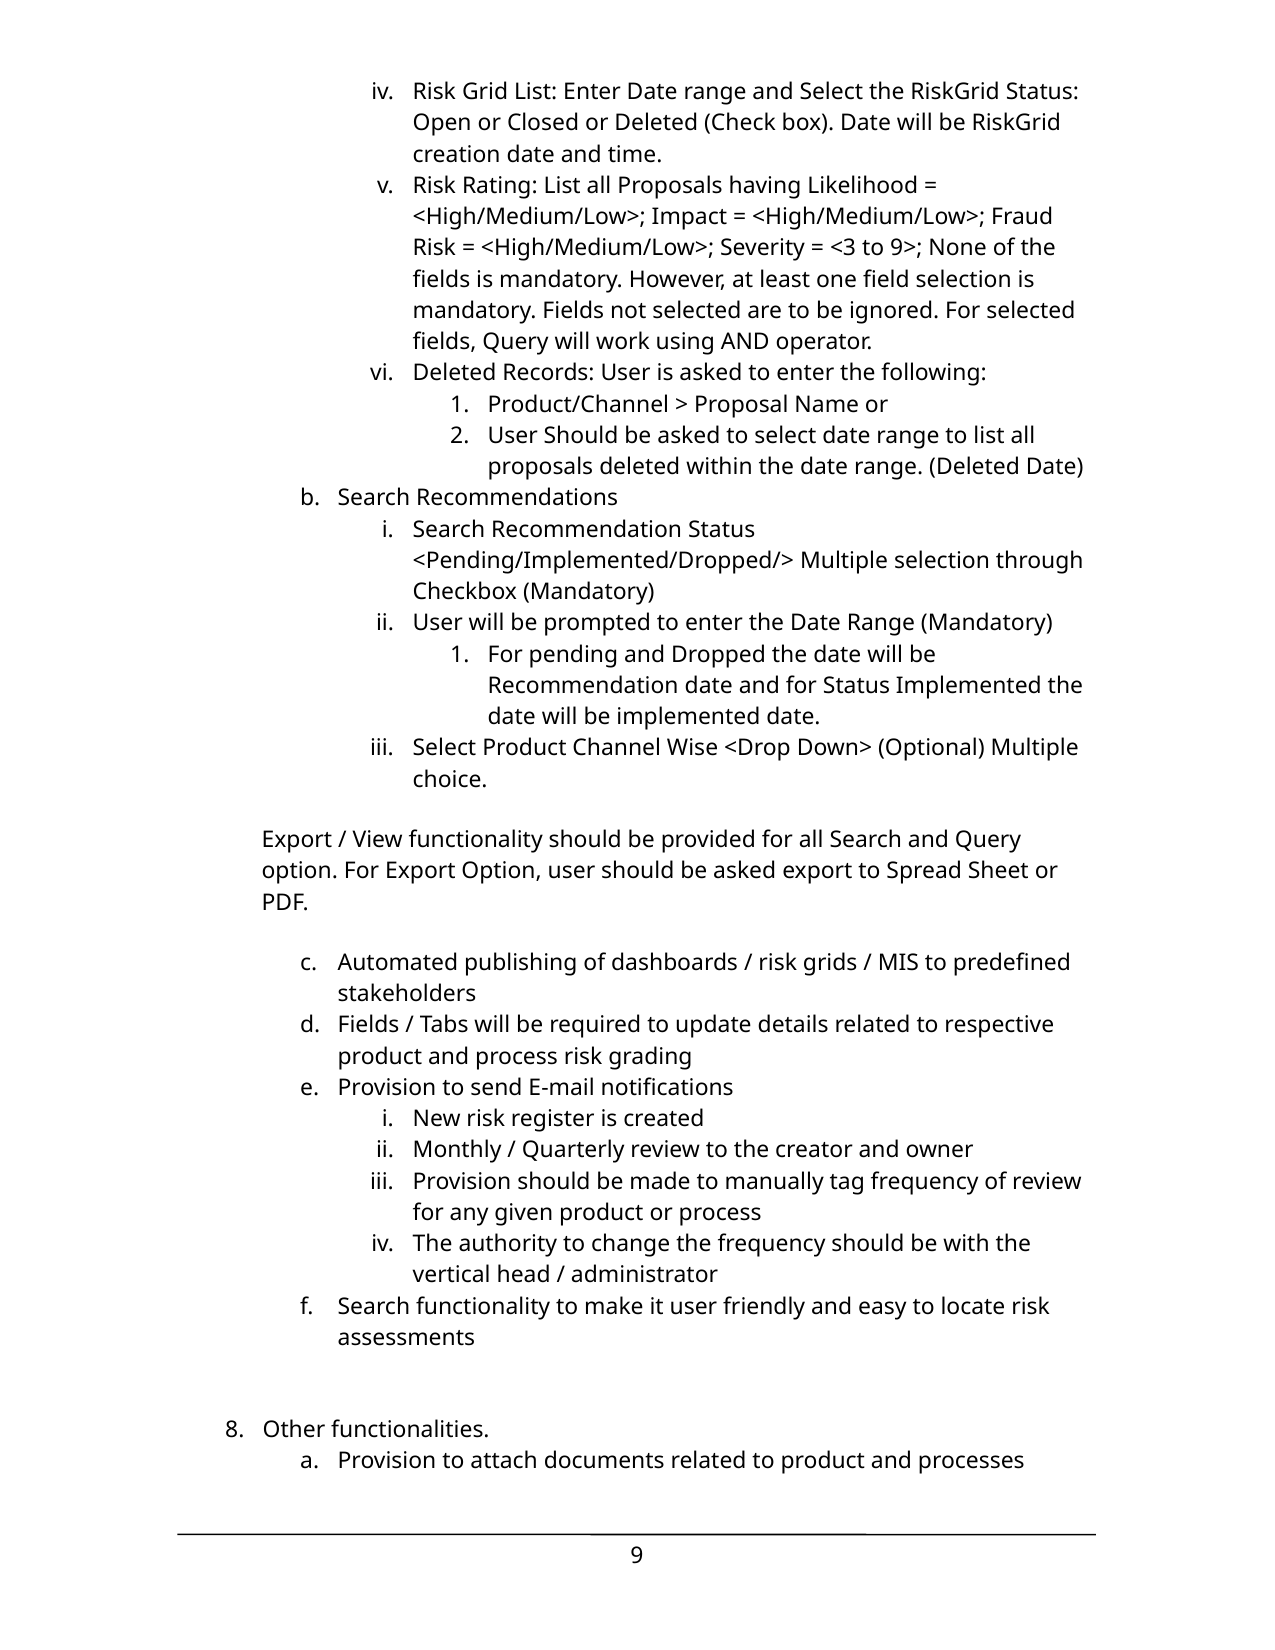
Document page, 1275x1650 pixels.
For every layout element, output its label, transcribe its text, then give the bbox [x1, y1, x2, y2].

list Search Recommendations [300, 481, 1087, 512]
list Search Recommendation Status <Pending/Implemented/Dropped/> Multiple selection through Checkbox (Mandatory) [394, 512, 1087, 606]
list User Should be asked to select date range to list all proposals deleted within the date range. (Deleted Date) [450, 419, 1087, 481]
list Deleted Records: User is asked to enter the following: [394, 356, 1087, 387]
list Product/Channel > Proposal Name or [450, 387, 1087, 419]
list Risk Grid List: Enter Date range and Select the RiskGrid Status: Open or Closed or Deleted (Check box). Date will be RiskGrid creation date and time. [394, 75, 1087, 169]
list Search functionality to make it user friendly and easy to locate risk assessments [300, 1289, 1087, 1352]
list Risk Rating: List all Proposals having Likelihood = <High/Medium/Low>; Impact = <High/Medium/Low>; Fraud Risk = <High/Medium/Low>; Severity = <3 to 9>; None of the fields is mandatory. However, at least one field selection is mandatory. Fields not selected are to be ignored. For selected fields, Query will work using AND operator. [394, 169, 1087, 356]
list For pending and Dropped the date will be Recommendation date and for Status Implemented the date will be implemented date. [450, 637, 1087, 731]
list New risk register is created [394, 1102, 1087, 1133]
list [300, 1444, 1087, 1475]
list Fields / Tabs will be required to update details related to respective product and process risk grading [300, 1008, 1087, 1071]
list Other functionalities. [225, 1412, 1087, 1444]
list Provision to send E-mail notifications [300, 1071, 1087, 1102]
list Select Product Channel Wise <Drop Down> (Optional) Multiple choice. [394, 731, 1087, 794]
list The authority to change the frequency should be with the vertical head / administrator [394, 1227, 1087, 1289]
list User will be prompted to enter the Date Range (Mandatory) [394, 606, 1087, 637]
list Monthly / Quarterly review to the creator and owner [394, 1133, 1087, 1164]
list Automated publishing of dashboards / risk grids / MIS to predefined stakeholders [300, 946, 1087, 1008]
list Provision should be made to manually tag frequency of review for any given product or process [394, 1164, 1087, 1227]
text Export / View functionality should be provided for all Search and Query option. For Export Option, user should be asked export to Spread Sheet or PDF. [261, 823, 1087, 917]
